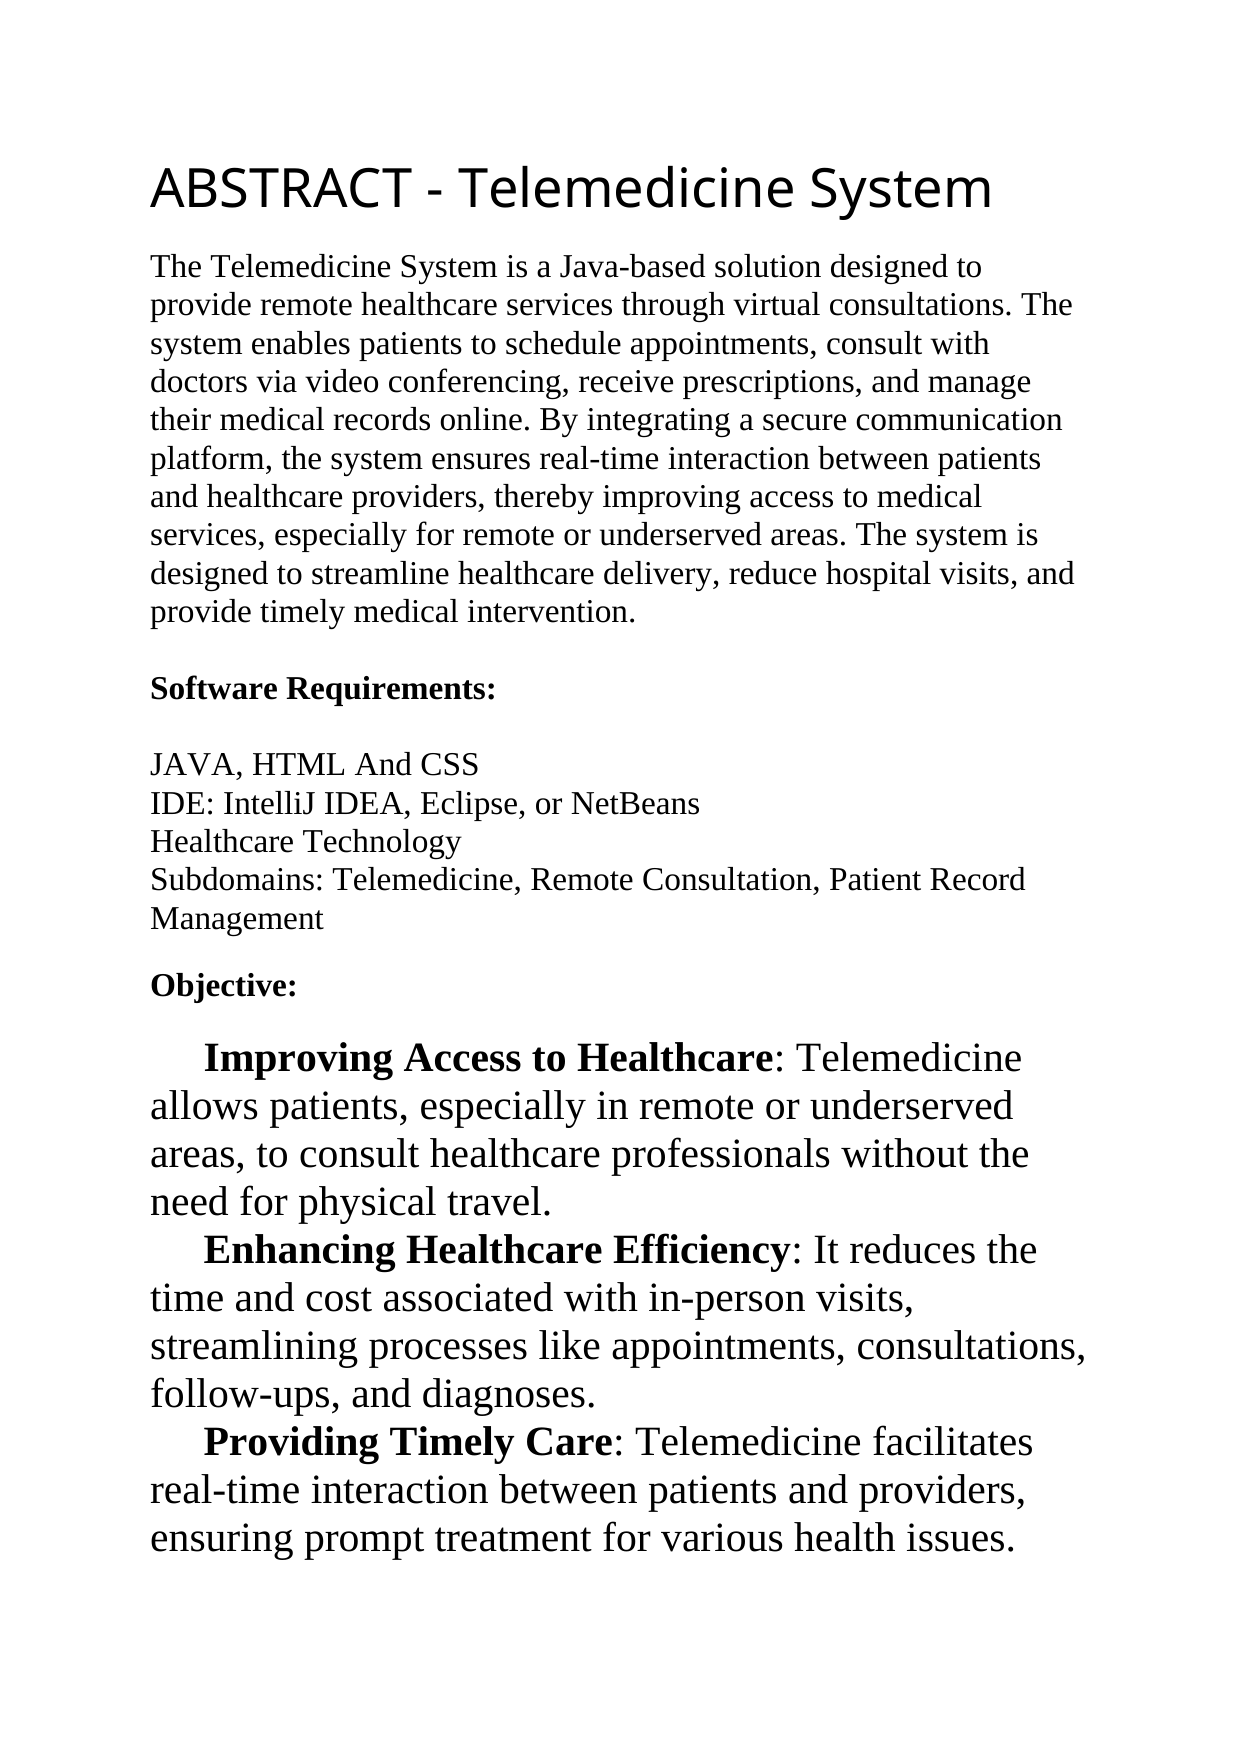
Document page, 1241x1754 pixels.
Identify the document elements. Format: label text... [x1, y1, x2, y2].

text  Improving Access to Healthcare: Telemedicine allows patients, especially in remote or underserved areas, to consult healthcare professionals without the need for physical travel. [150, 1033, 1090, 1224]
text  Providing Timely Care: Telemedicine facilitates real-time interaction between patients and providers, ensuring prompt treatment for various health issues. [150, 1416, 1090, 1560]
text ABSTRACT - Telemedicine System [150, 150, 1090, 224]
text  Enhancing Healthcare Efficiency: It reduces the time and cost associated with in-person visits, streamlining processes like appointments, consultations, follow-ups, and diagnoses. [150, 1224, 1090, 1416]
text The Telemedicine System is a Java-based solution designed to provide remote healthcare services through virtual consultations. The system enables patients to schedule appointments, consult with doctors via video conferencing, receive prescriptions, and manage their medical records online. By integrating a secure communication platform, the system ensures real-time interaction between patients and healthcare providers, thereby improving access to medical services, especially for remote or underserved areas. The system is designed to streamline healthcare delivery, reduce hospital visits, and provide timely medical intervention. Software Requirements: JAVA, HTML And CSS IDE: IntelliJ IDEA, Eclipse, or NetBeans Healthcare Technology Subdomains: Telemedicine, Remote Consultation, Patient Record Management [150, 246, 1090, 936]
text Objective: [150, 965, 1090, 1004]
